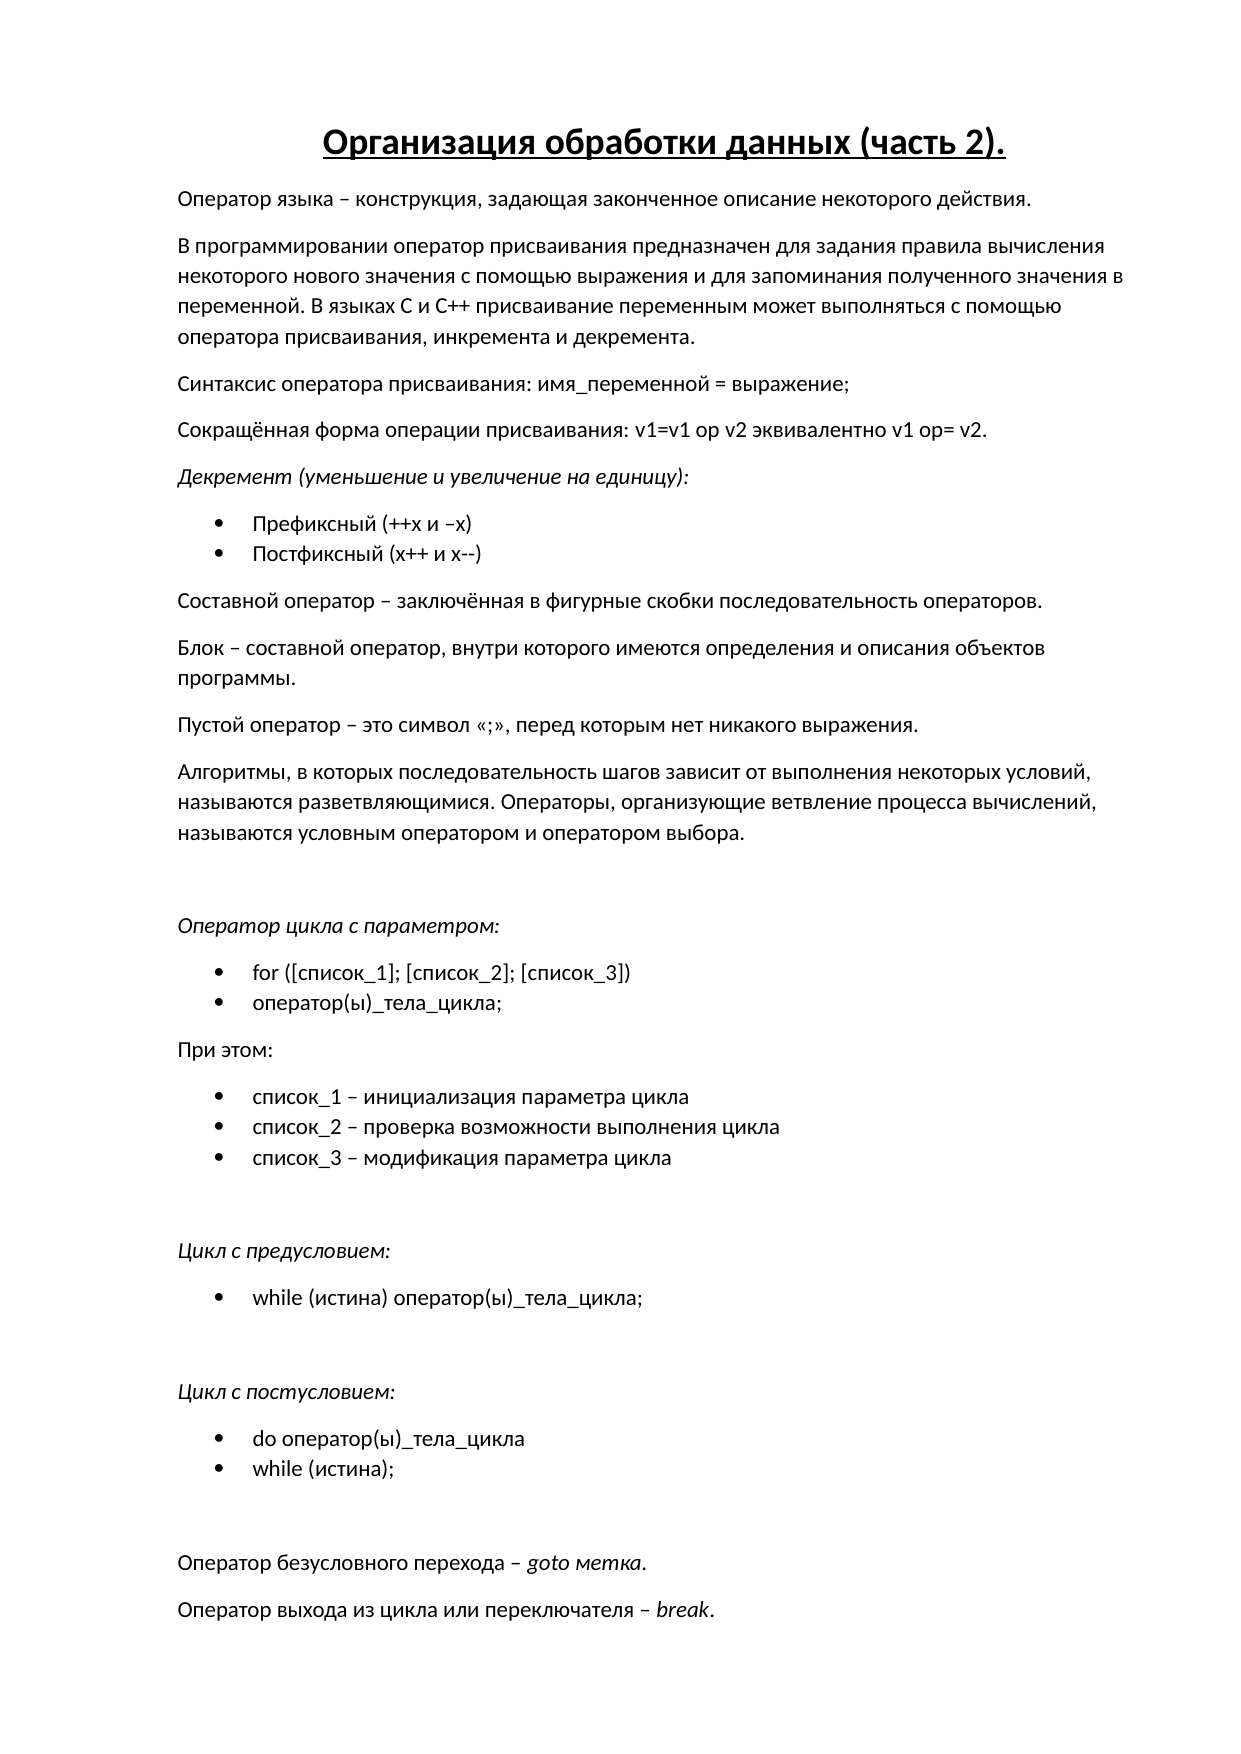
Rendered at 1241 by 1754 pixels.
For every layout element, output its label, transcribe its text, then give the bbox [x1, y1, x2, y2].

text Оператор цикла с параметром: [177, 911, 1152, 939]
text Организация обработки данных (часть 2). [177, 118, 1152, 164]
text Декремент (уменьшение и увеличение на единицу): [177, 462, 1152, 490]
list Постфиксный (х++ и х--) [215, 539, 1152, 567]
list список_3 – модификация параметра цикла [215, 1143, 1152, 1171]
text Составной оператор – заключённая в фигурные скобки последовательность операторов. [177, 586, 1152, 614]
list список_2 – проверка возможности выполнения цикла [215, 1112, 1152, 1140]
text При этом: [177, 1035, 1152, 1063]
text Сокращённая форма операции присваивания: v1=v1 op v2 эквивалентно v1 op= v2. [177, 416, 1152, 443]
text Цикл с постусловием: [177, 1377, 1152, 1405]
list оператор(ы)_тела_цикла; [215, 988, 1152, 1016]
text Оператор языка – конструкция, задающая законченное описание некоторого действия. [177, 184, 1152, 212]
list for ([список_1]; [список_2]; [список_3]) [215, 958, 1152, 986]
text Алгоритмы, в которых последовательность шагов зависит от выполнения некоторых условий, называются разветвляющимися. Операторы, организующие ветвление процесса вычислений, называются условным оператором и оператором выбора. [177, 757, 1152, 846]
list список_1 – инициализация параметра цикла [215, 1082, 1152, 1110]
text Оператор выхода из цикла или переключателя – break. [177, 1595, 1152, 1623]
text Пустой оператор – это символ «;», перед которым нет никакого выражения. [177, 710, 1152, 738]
text Синтаксис оператора присваивания: имя_переменной = выражение; [177, 369, 1152, 397]
list do оператор(ы)_тела_цикла [215, 1424, 1152, 1452]
text Оператор безусловного перехода – goto метка. [177, 1548, 1152, 1576]
list Префиксный (++х и –х) [215, 509, 1152, 537]
text В программировании оператор присваивания предназначен для задания правила вычисления некоторого нового значения с помощью выражения и для запоминания полученного значения в переменной. В языках С и С++ присваивание переменным может выполняться с помощью оператора присваивания, инкремента и декремента. [177, 231, 1152, 350]
list while (истина) оператор(ы)_тела_цикла; [215, 1283, 1152, 1311]
text Блок – составной оператор, внутри которого имеются определения и описания объектов программы. [177, 633, 1152, 691]
list while (истина); [215, 1454, 1152, 1482]
text Цикл с предусловием: [177, 1236, 1152, 1264]
